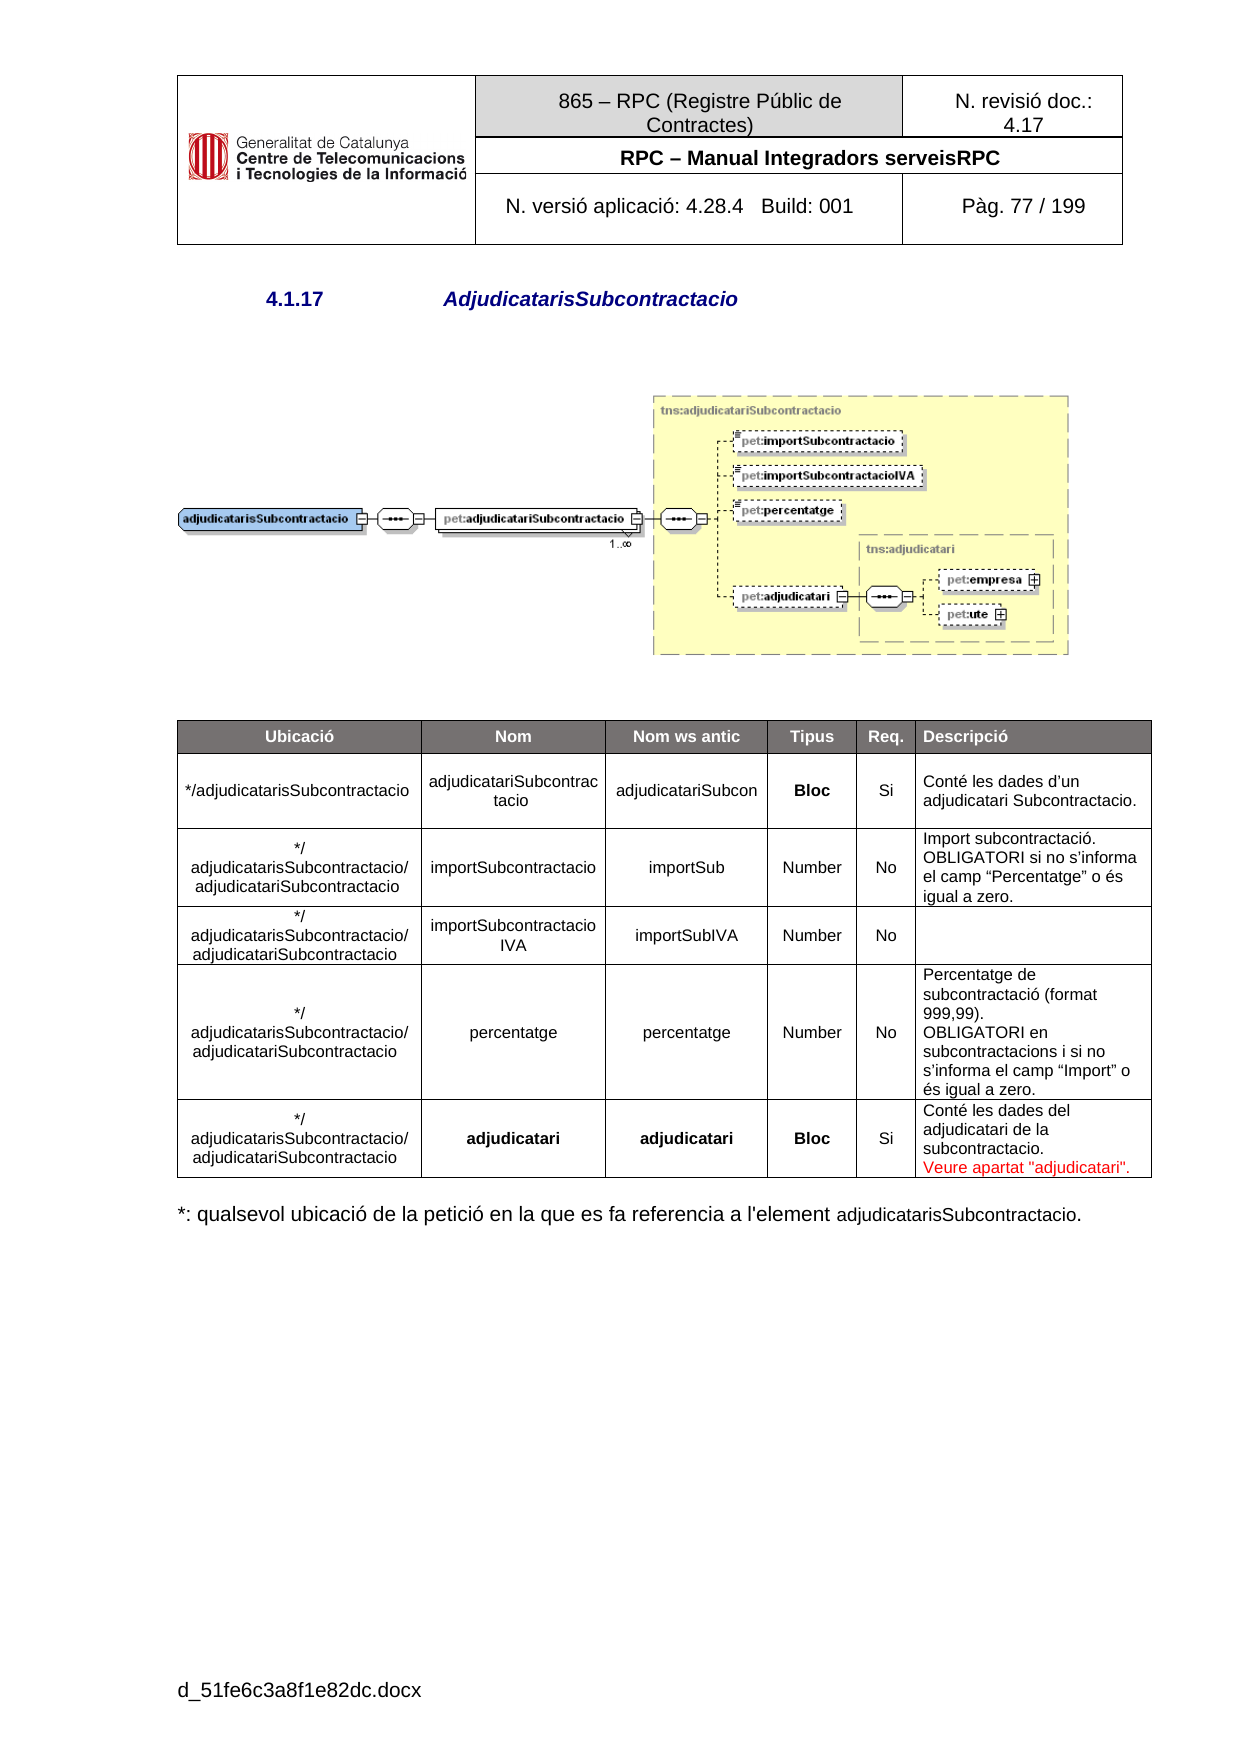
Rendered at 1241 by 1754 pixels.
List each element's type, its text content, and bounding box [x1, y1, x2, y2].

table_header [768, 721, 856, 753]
subtitle AdjudicatarisSubcontractacio [266, 287, 1122, 311]
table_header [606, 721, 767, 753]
text *: qualsevol ubicació de la petició en la que es fa referencia a l'element adjudicatarisSubcontractacio. [177, 1202, 1122, 1226]
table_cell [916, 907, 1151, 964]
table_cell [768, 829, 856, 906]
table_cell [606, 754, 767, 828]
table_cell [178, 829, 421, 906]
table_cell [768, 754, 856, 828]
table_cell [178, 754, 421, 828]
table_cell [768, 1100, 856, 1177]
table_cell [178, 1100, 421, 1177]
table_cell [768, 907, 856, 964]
picture [177, 341, 1121, 696]
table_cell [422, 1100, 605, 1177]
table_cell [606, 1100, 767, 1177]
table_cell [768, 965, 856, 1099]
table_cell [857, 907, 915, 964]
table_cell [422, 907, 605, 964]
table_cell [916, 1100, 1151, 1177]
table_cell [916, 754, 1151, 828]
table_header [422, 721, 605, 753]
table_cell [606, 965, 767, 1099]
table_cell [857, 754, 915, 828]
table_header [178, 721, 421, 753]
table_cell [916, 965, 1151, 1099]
picture [188, 133, 467, 182]
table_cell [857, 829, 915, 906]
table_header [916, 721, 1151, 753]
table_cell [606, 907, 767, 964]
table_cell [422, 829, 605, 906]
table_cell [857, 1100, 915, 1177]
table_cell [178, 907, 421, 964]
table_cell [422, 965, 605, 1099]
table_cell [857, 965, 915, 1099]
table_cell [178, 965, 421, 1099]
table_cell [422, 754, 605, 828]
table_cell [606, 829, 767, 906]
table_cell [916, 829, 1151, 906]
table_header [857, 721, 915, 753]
